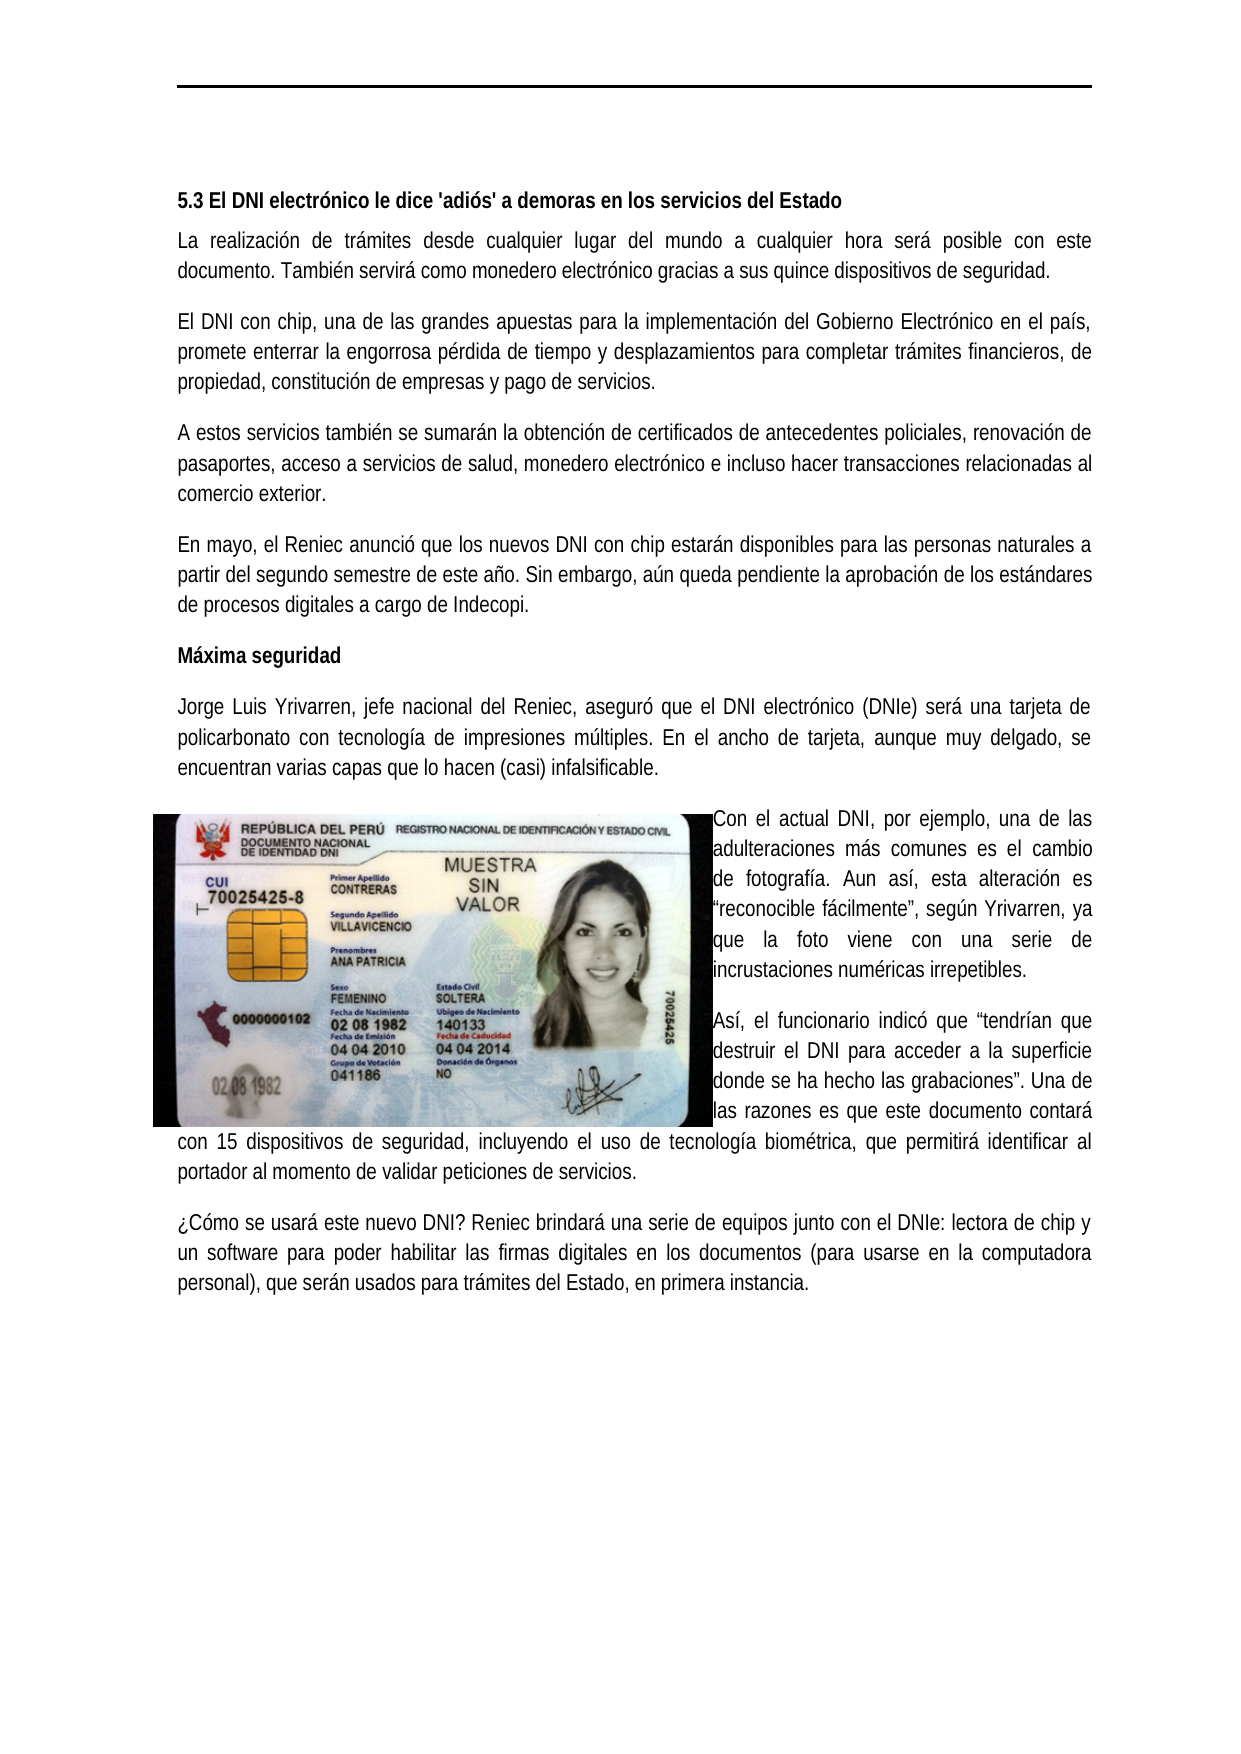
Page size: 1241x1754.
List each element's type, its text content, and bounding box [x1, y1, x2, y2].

subtitle 5.3 El DNI electrónico le dice 'adiós' a demoras en los servicios del Estado [177, 148, 1092, 213]
text A estos servicios también se sumarán la obtención de certificados de antecedentes policiales, renovación de pasaportes, acceso a servicios de salud, monedero electrónico e incluso hacer transacciones relacionadas al comercio exterior. [177, 419, 1092, 506]
text La realización de trámites desde cualquier lugar del mundo a cualquier hora será posible con este documento. También servirá como monedero electrónico gracias a sus quince dispositivos de seguridad. [177, 227, 1092, 283]
text El DNI con chip, una de las grandes apuestas para la implementación del Gobierno Electrónico en el país, promete enterrar la engorrosa pérdida de tiempo y desplazamientos para completar trámites financieros, de propiedad, constitución de empresas y pago de servicios. [177, 308, 1092, 395]
text Máxima seguridad [177, 642, 1092, 669]
text ¿Cómo se usará este nuevo DNI? Reniec brindará una serie de equipos junto con el DNIe: lectora de chip y un software para poder habilitar las firmas digitales en los documentos (para usarse en la computadora personal), que serán usados para trámites del Estado, en primera instancia. [177, 1209, 1092, 1296]
text Jorge Luis Yrivarren, jefe nacional del Reniec, aseguró que el DNI electrónico (DNIe) será una tarjeta de policarbonato con tecnología de impresiones múltiples. En el ancho de tarjeta, aunque muy delgado, se encuentran varias capas que lo hacen (casi) infalsificable. [177, 693, 1092, 780]
text En mayo, el Reniec anunció que los nuevos DNI con chip estarán disponibles para las personas naturales a partir del segundo semestre de este año. Sin embargo, aún queda pendiente la aprobación de los estándares de procesos digitales a cargo de Indecopi. [177, 531, 1092, 618]
picture [153, 814, 713, 1127]
text Así, el funcionario indicó que “tendrían que destruir el DNI para acceder a la superficie donde se ha hecho las grabaciones”. Una de las razones es que este documento contará con 15 dispositivos de seguridad, incluyendo el uso de tecnología biométrica, que permitirá identificar al portador al momento de validar peticiones de servicios. [177, 1007, 1092, 1184]
text Con el actual DNI, por ejemplo, una de las adulteraciones más comunes es el cambio de fotografía. Aun así, esta alteración es “reconocible fácilmente”, según Yrivarren, ya que la foto viene con una serie de incrustaciones numéricas irrepetibles. [177, 805, 1092, 982]
